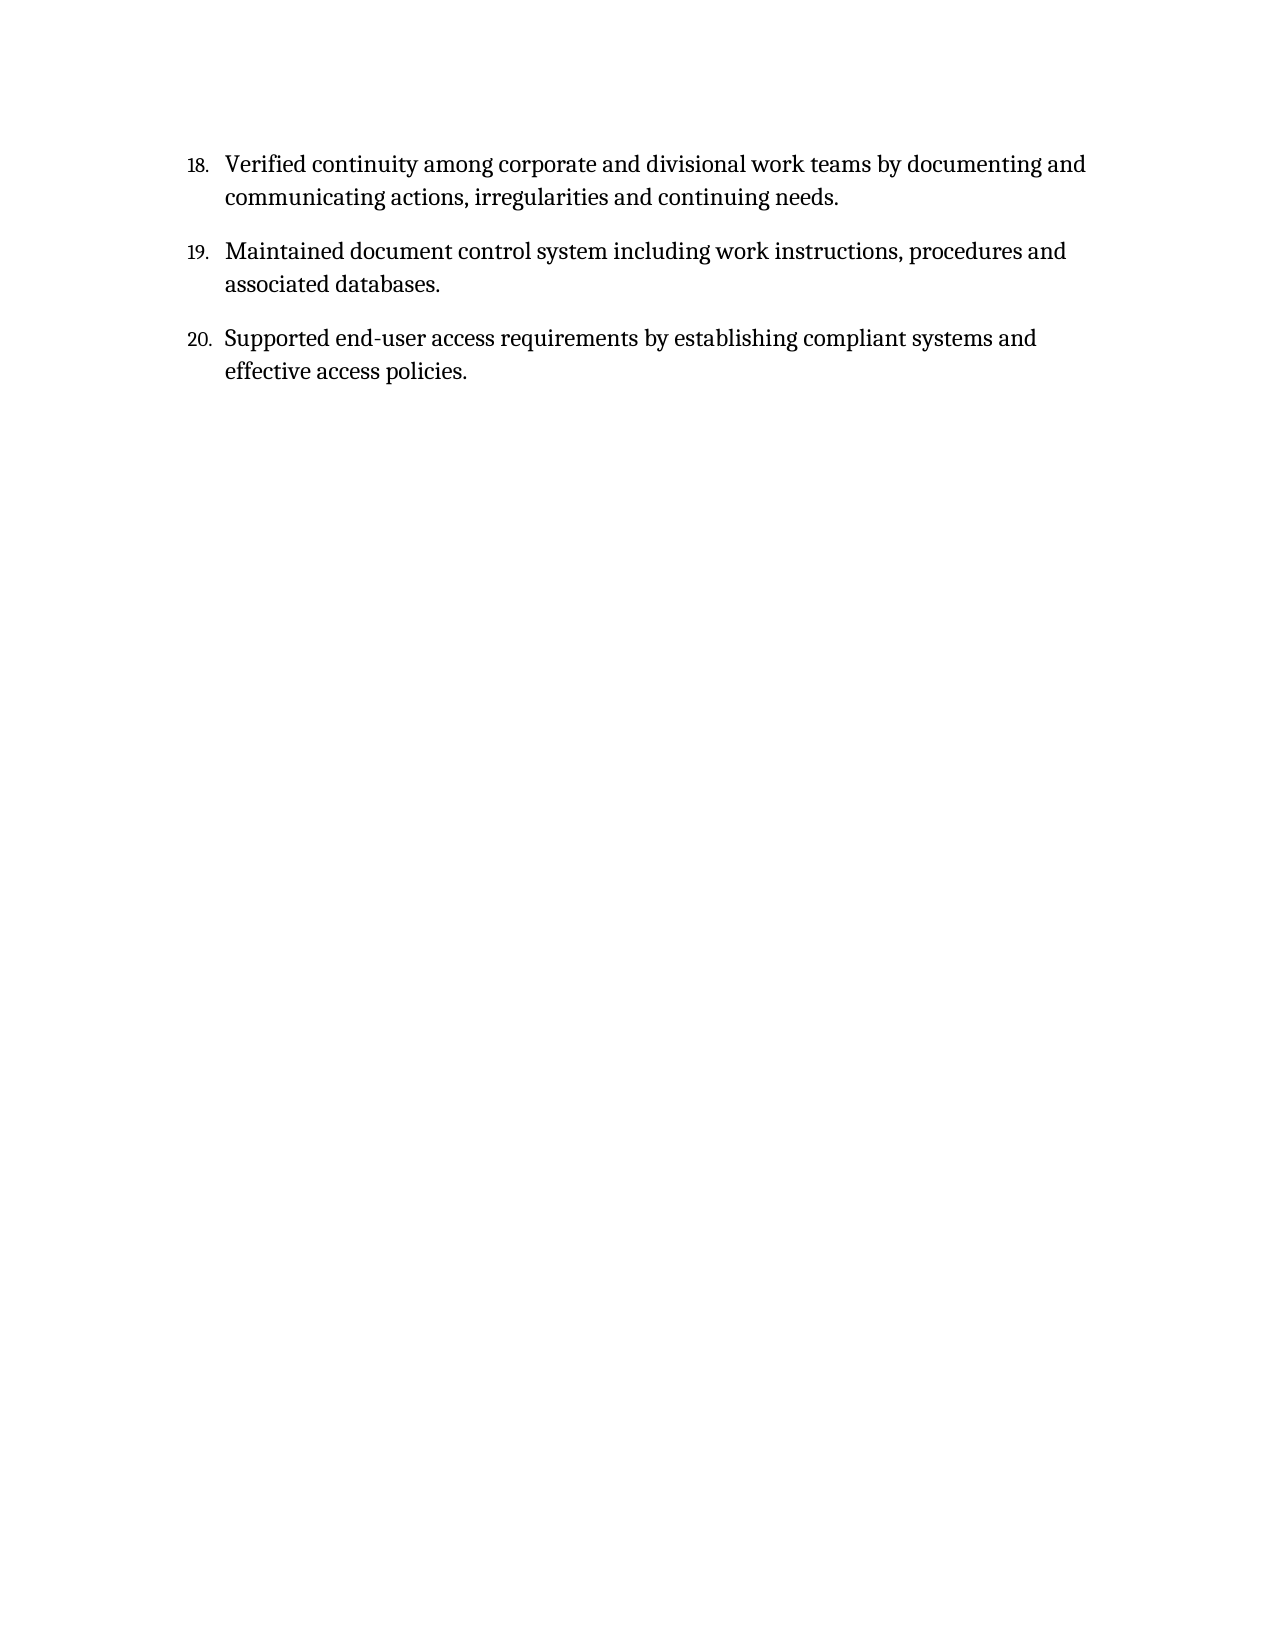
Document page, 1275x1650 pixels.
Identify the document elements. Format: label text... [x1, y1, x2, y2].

list Maintained document control system including work instructions, procedures and associated databases. [187, 237, 1125, 299]
list Verified continuity among corporate and divisional work teams by documenting and communicating actions, irregularities and continuing needs. [187, 150, 1125, 212]
list Supported end-user access requirements by establishing compliant systems and effective access policies. [187, 324, 1125, 386]
